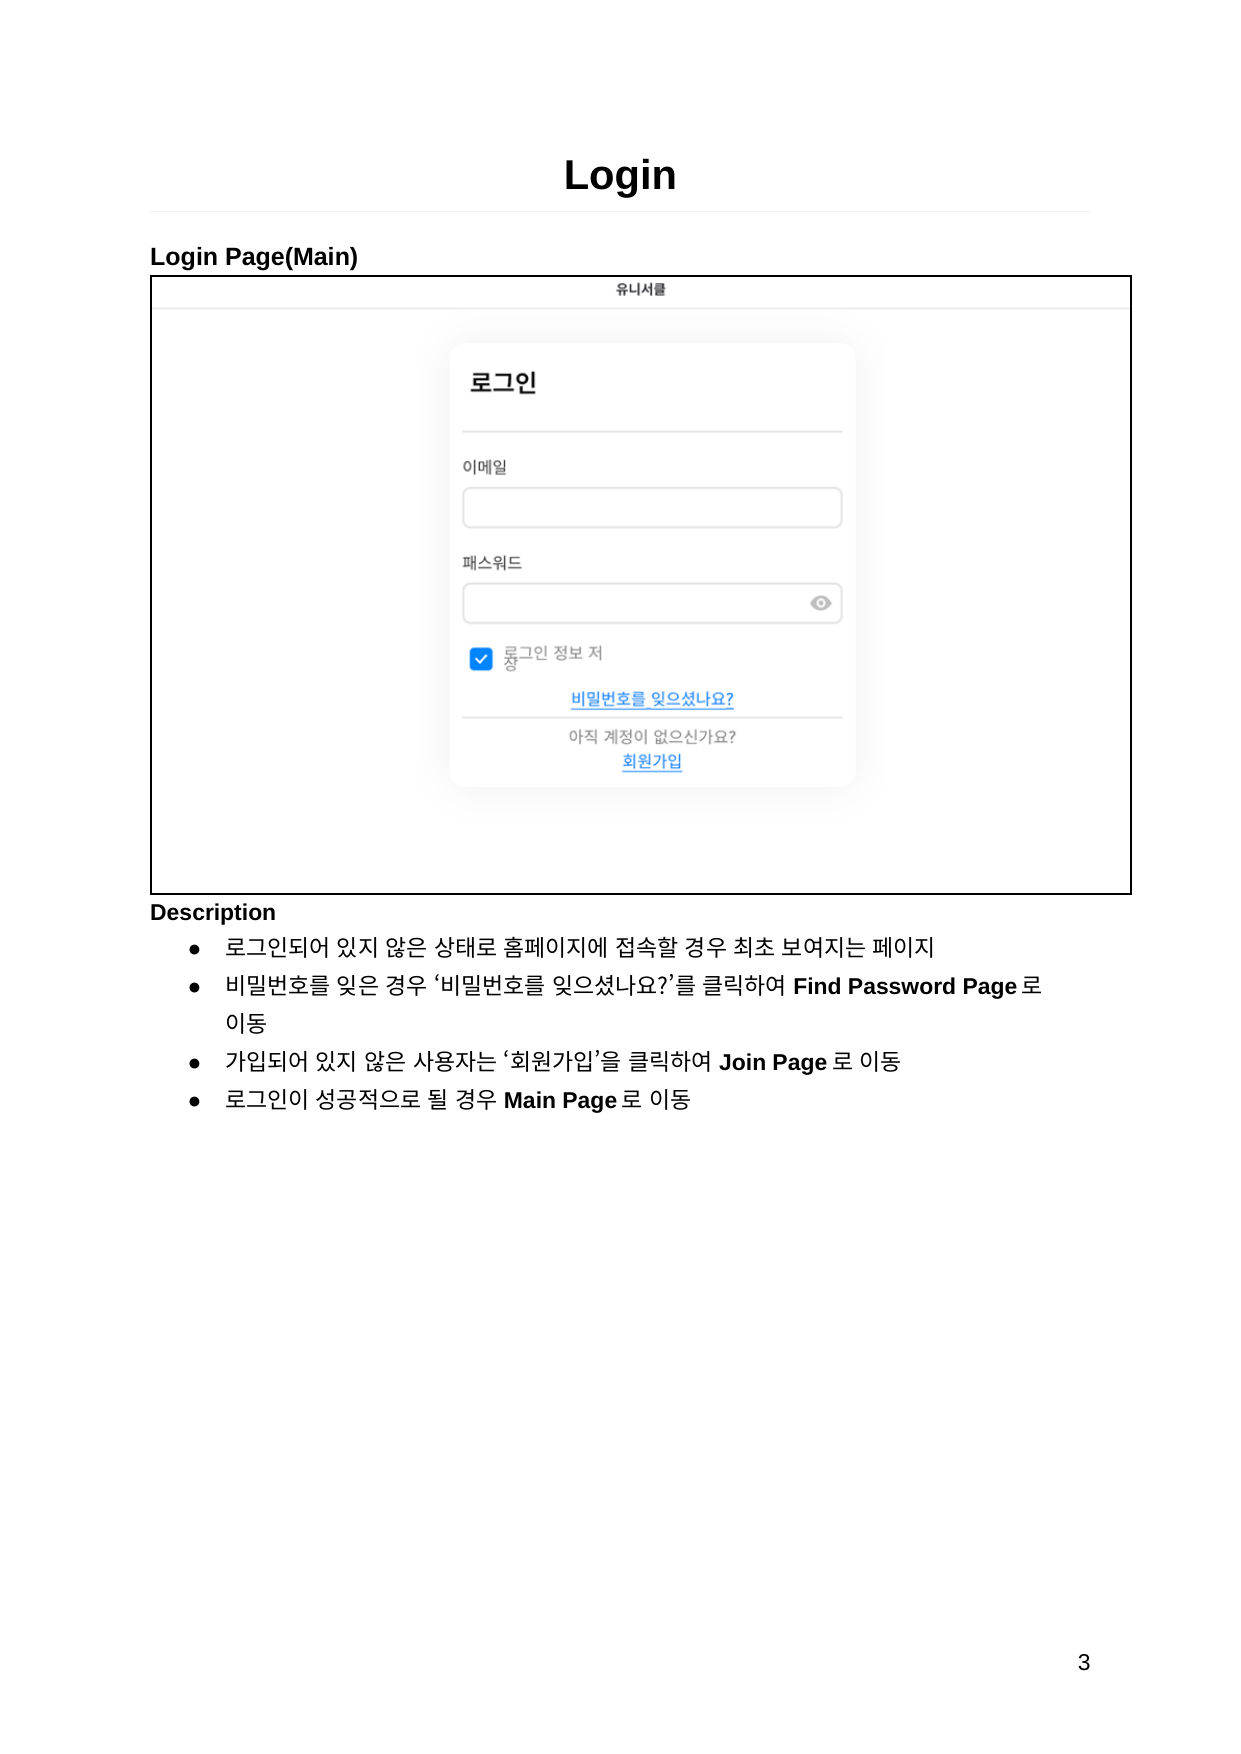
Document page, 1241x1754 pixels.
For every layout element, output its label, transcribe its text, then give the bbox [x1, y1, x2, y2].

subtitle Login Page(Main) [150, 242, 1090, 270]
subtitle Login [150, 150, 1090, 198]
list 비밀번호를 잊은 경우 ‘비밀번호를 잊으셨나요?’를 클릭하여 Find Password Page로 이동 [187, 967, 1090, 1039]
subtitle Description [150, 899, 1090, 926]
picture [152, 277, 1130, 893]
list 가입되어 있지 않은 사용자는 ‘회원가입’을 클릭하여 Join Page로 이동 [187, 1044, 1090, 1077]
list 로그인되어 있지 않은 상태로 홈페이지에 접속할 경우 최초 보여지는 페이지 [187, 929, 1090, 963]
list 로그인이 성공적으로 될 경우 Main Page로 이동 [187, 1082, 1090, 1115]
